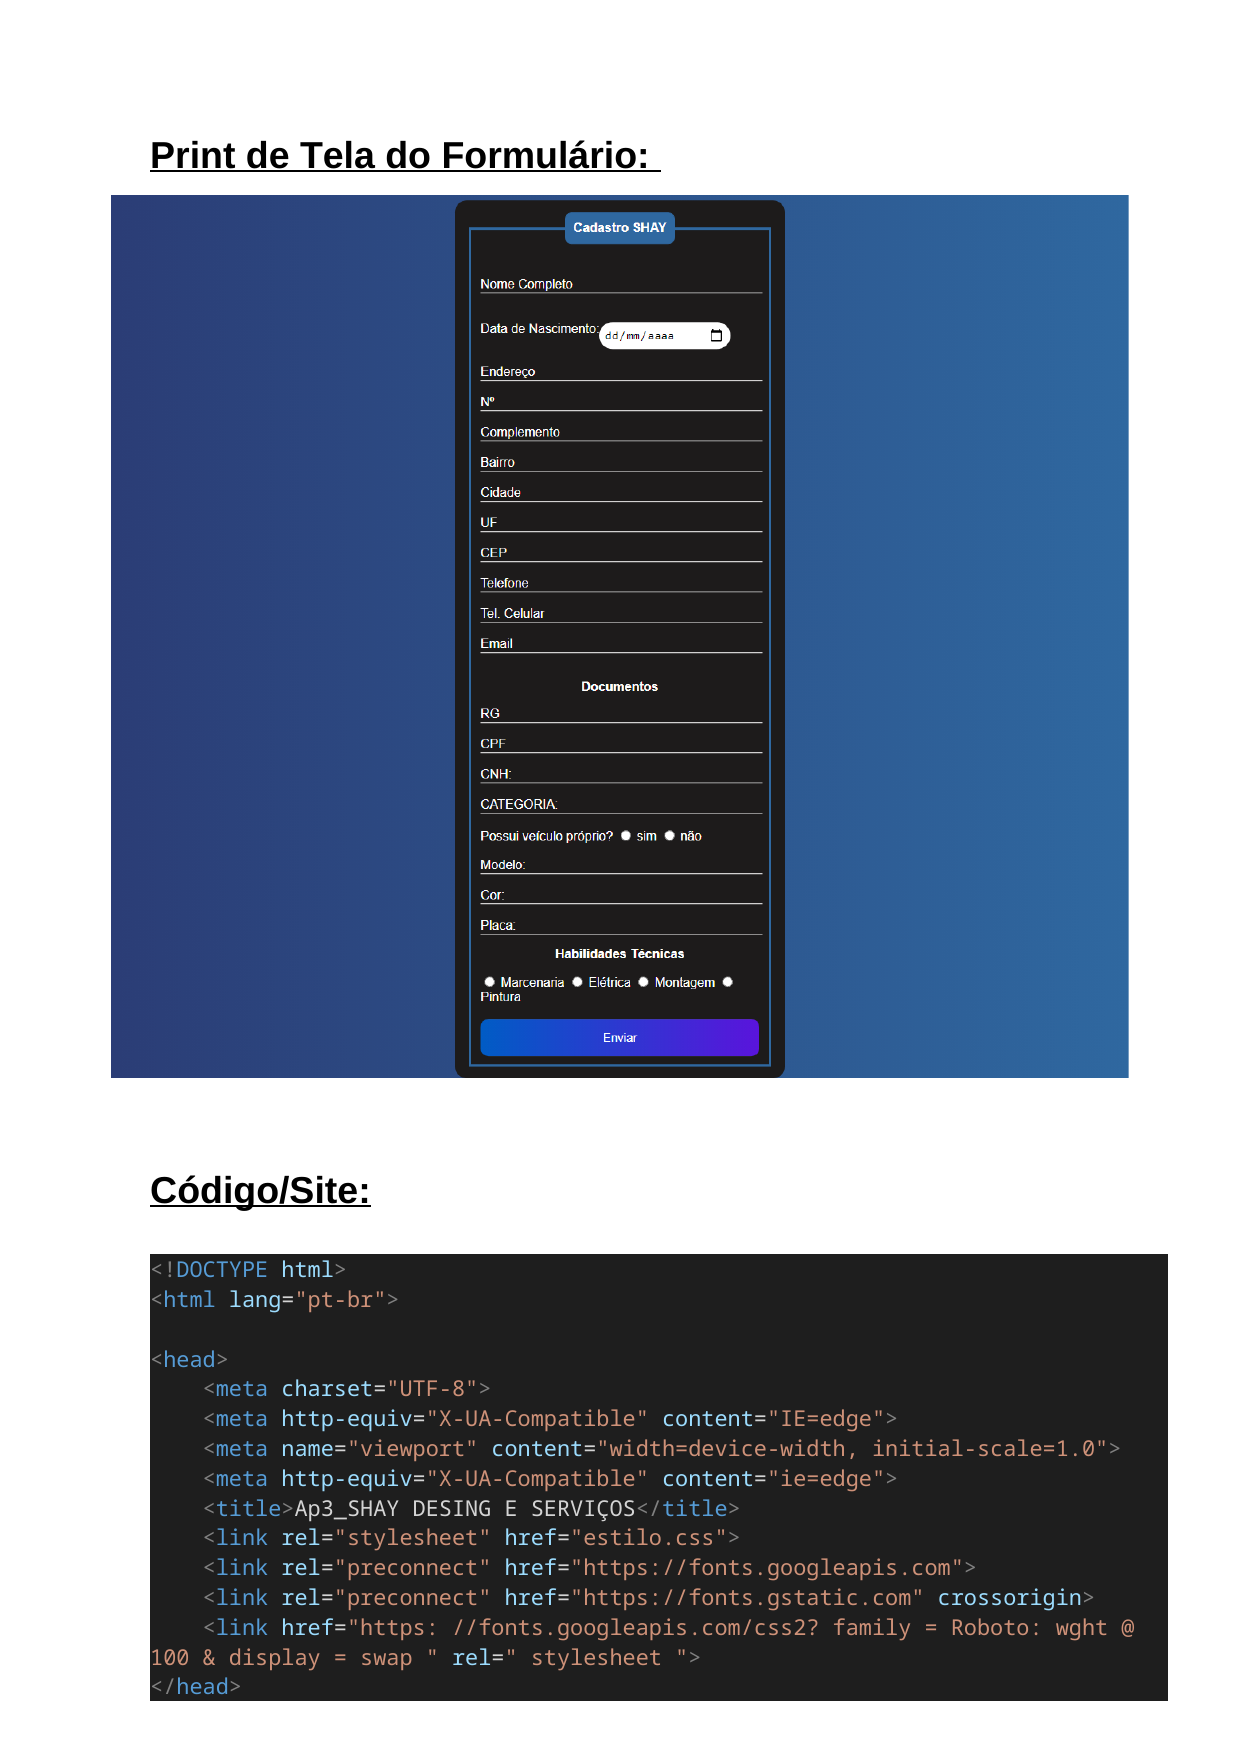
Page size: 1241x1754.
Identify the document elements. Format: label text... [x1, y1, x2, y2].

text <head> [150, 1343, 1168, 1373]
text <link rel="stylesheet" href="estilo.css"> [150, 1522, 1168, 1552]
text <link rel="preconnect" href="https://fonts.googleapis.com"> [150, 1552, 1168, 1582]
text Print de Tela do Formulário: [150, 133, 1168, 176]
picture [111, 195, 1129, 1078]
text <link rel="preconnect" href="https://fonts.gstatic.com" crossorigin> [150, 1582, 1168, 1612]
text <html lang="pt-br"> [150, 1284, 1168, 1314]
text <link href="https: //fonts.googleapis.com/css2? family = Roboto: wght @ 100 & display = swap " rel=" stylesheet "> [150, 1612, 1168, 1671]
text <meta http-equiv="X-UA-Compatible" content="ie=edge"> [150, 1463, 1168, 1492]
text </head> [150, 1671, 1168, 1701]
text Código/Site: [150, 1168, 1168, 1211]
text <meta http-equiv="X-UA-Compatible" content="IE=edge"> [150, 1403, 1168, 1433]
text <meta name="viewport" content="width=device-width, initial-scale=1.0"> [150, 1433, 1168, 1463]
text <!DOCTYPE html> [150, 1254, 1168, 1284]
text <meta charset="UTF-8"> [150, 1373, 1168, 1403]
text <title>Ap3_SHAY DESING E SERVIÇOS</title> [150, 1492, 1168, 1522]
